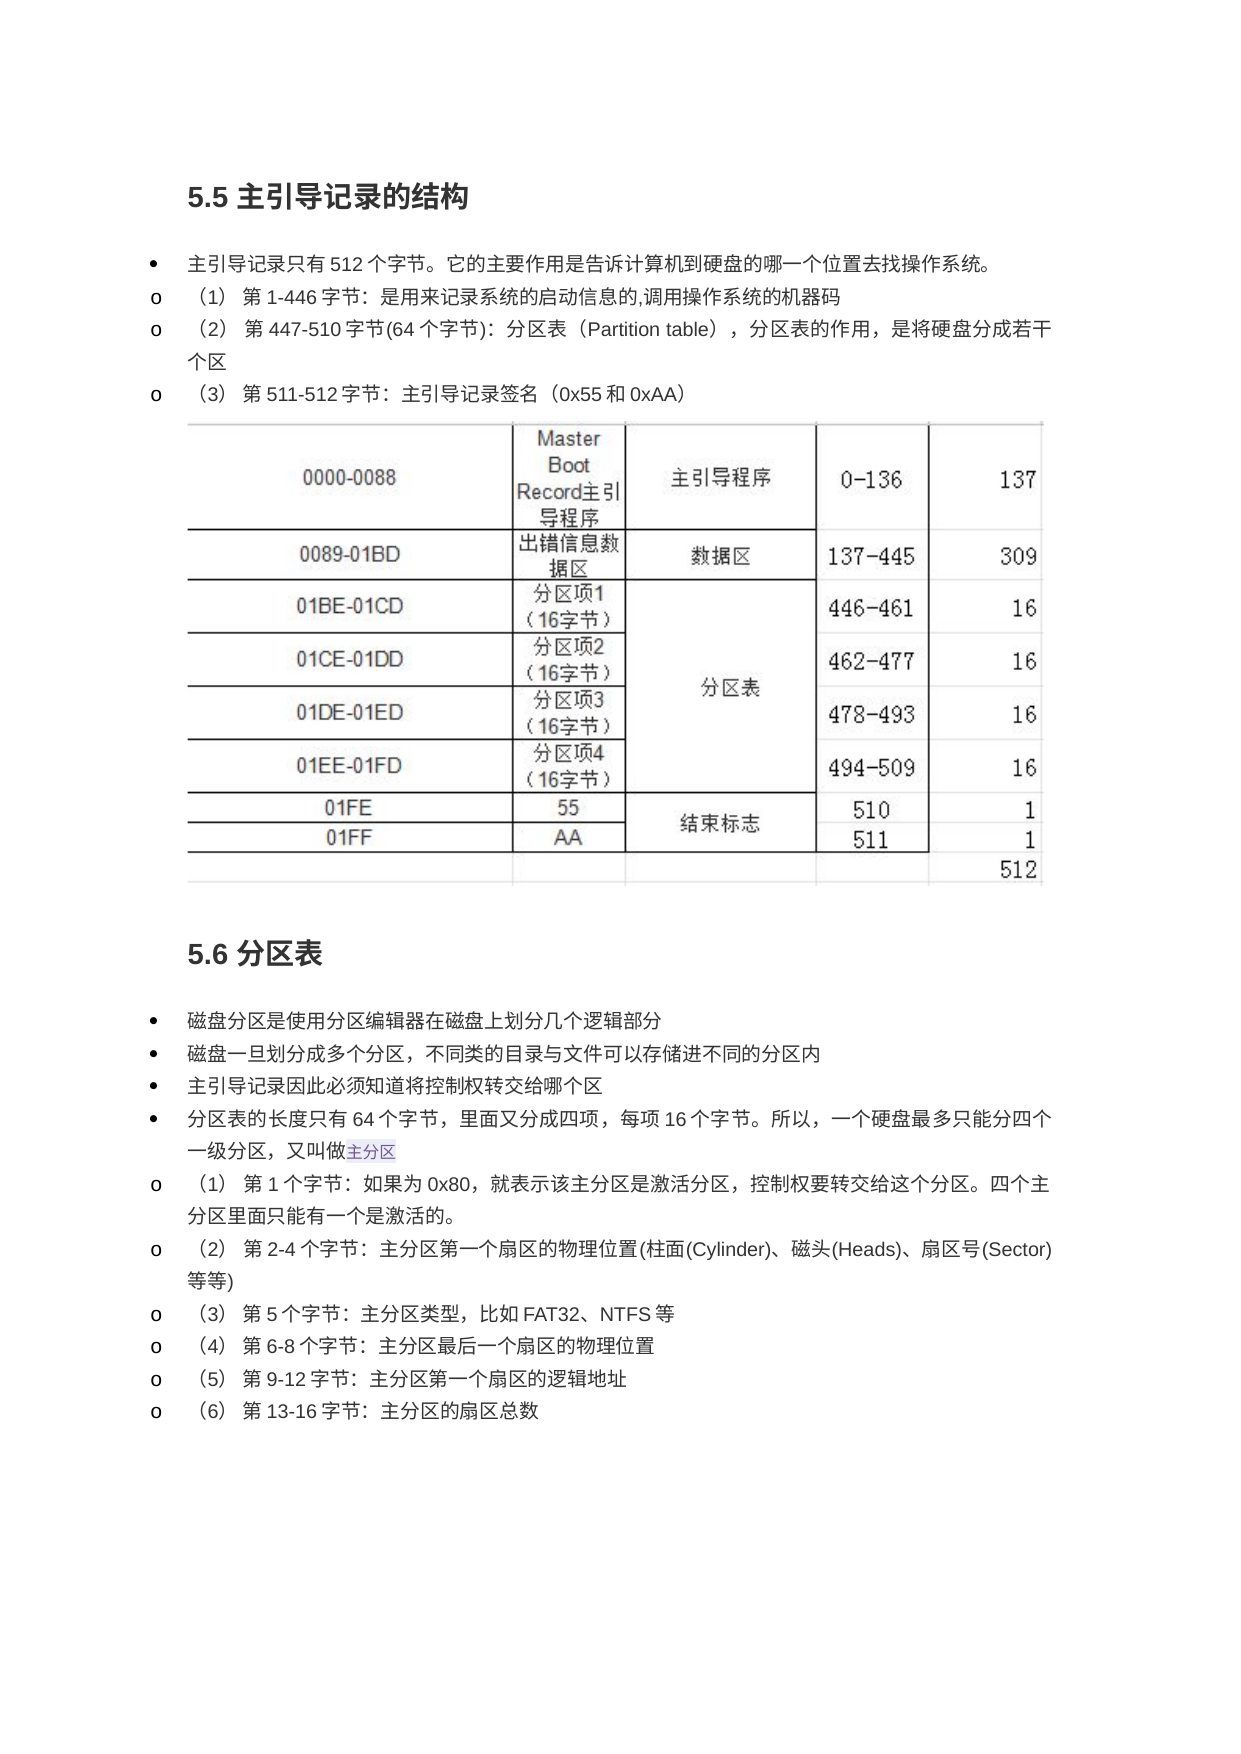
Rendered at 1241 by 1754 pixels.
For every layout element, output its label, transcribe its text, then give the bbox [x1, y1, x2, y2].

list （1） 第1个字节：如果为0x80，就表示该主分区是激活分区，控制权要转交给这个分区。四个主分区里面只能有一个是激活的。 [150, 1166, 1053, 1231]
list 主引导记录只有512个字节。它的主要作用是告诉计算机到硬盘的哪一个位置去找操作系统。 [150, 247, 1053, 279]
list 分区表的长度只有64个字节，里面又分成四项，每项16个字节。所以，一个硬盘最多只能分四个一级分区，又叫做主分区 [150, 1101, 1053, 1166]
list （2） 第2-4个字节：主分区第一个扇区的物理位置(柱面(Cylinder)、磁头(Heads)、扇区号(Sector)等等) [150, 1231, 1053, 1296]
picture [187, 421, 1044, 886]
list （1） 第1-446字节：是用来记录系统的启动信息的,调用操作系统的机器码 [150, 279, 1053, 312]
list 磁盘分区是使用分区编辑器在磁盘上划分几个逻辑部分 [150, 1004, 1053, 1036]
list （6） 第13-16字节：主分区的扇区总数 [150, 1394, 1053, 1426]
subtitle 5.5 主引导记录的结构 [187, 162, 1053, 227]
subtitle 5.6 分区表 [187, 919, 1053, 984]
list （5） 第9-12字节：主分区第一个扇区的逻辑地址 [150, 1361, 1053, 1394]
list 主引导记录因此必须知道将控制权转交给哪个区 [150, 1069, 1053, 1101]
list 磁盘一旦划分成多个分区，不同类的目录与文件可以存储进不同的分区内 [150, 1036, 1053, 1069]
list （3） 第511-512字节：主引导记录签名（0x55和0xAA） [150, 377, 1053, 409]
list （2） 第447-510字节(64个字节)：分区表（Partition table），分区表的作用，是将硬盘分成若干个区 [150, 312, 1053, 377]
list （4） 第6-8个字节：主分区最后一个扇区的物理位置 [150, 1329, 1053, 1361]
list （3） 第5个字节：主分区类型，比如FAT32、NTFS等 [150, 1296, 1053, 1329]
